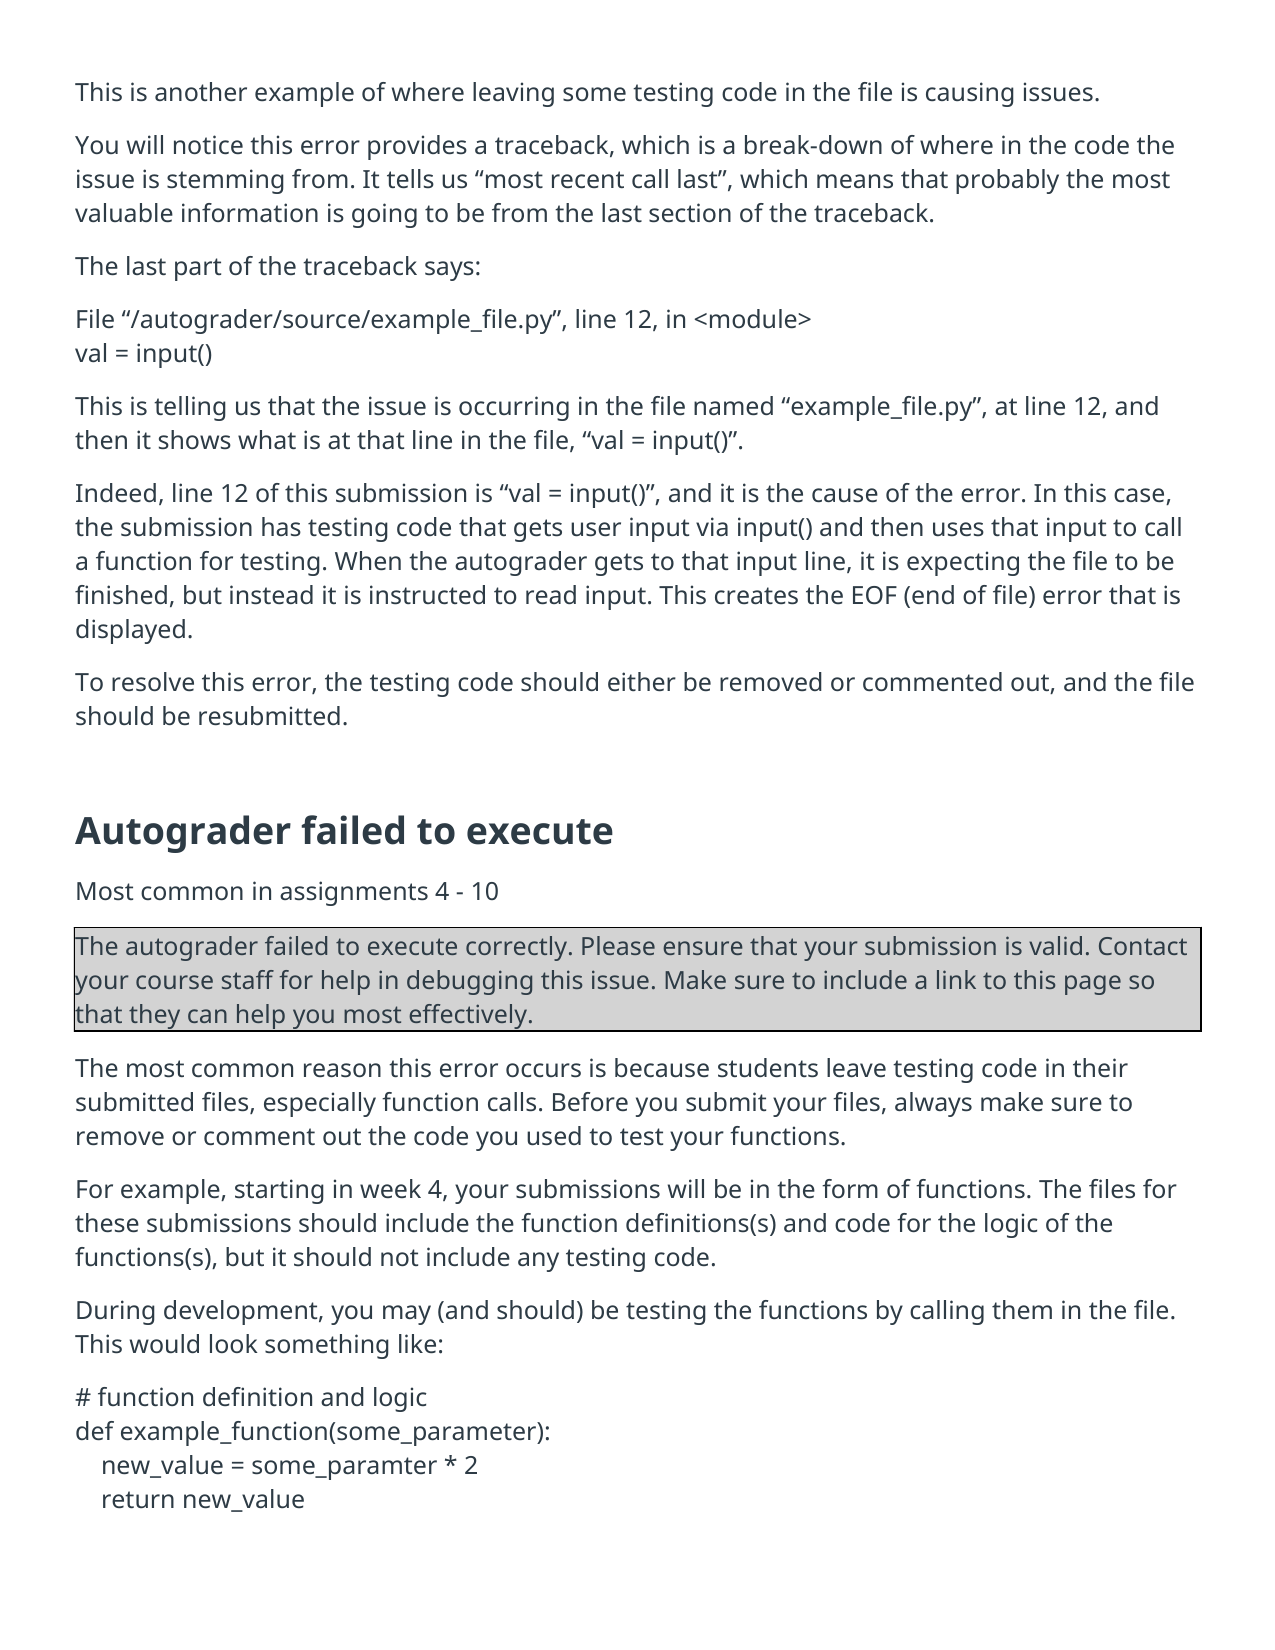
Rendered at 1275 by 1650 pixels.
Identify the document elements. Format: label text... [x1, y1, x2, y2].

text The autograder failed to execute correctly. Please ensure that your submission is valid. Contact your course staff for help in debugging this issue. Make sure to include a link to this page so that they can help you most effectively. [75, 928, 1200, 1030]
text The last part of the traceback says: [75, 249, 1200, 283]
text During development, you may (and should) be testing the functions by calling them in the file. This would look something like: [75, 1293, 1200, 1361]
text To resolve this error, the testing code should either be removed or commented out, and the file should be resubmitted. [75, 664, 1200, 732]
text File “/autograder/source/example_file.py”, line 12, in <module> val = input() [75, 302, 1200, 370]
text This is telling us that the issue is occurring in the file named “example_file.py”, at line 12, and then it shows what is at that line in the file, “val = input()”. [75, 388, 1200, 457]
text You will notice this error provides a traceback, which is a break-down of where in the code the issue is stemming from. It tells us “most recent call last”, which means that probably the most valuable information is going to be from the last section of the traceback. [75, 128, 1200, 230]
subtitle Autograder failed to execute [75, 804, 1200, 855]
text Indeed, line 12 of this submission is “val = input()”, and it is the cause of the error. In this case, the submission has testing code that gets user input via input() and then uses that input to call a function for testing. When the autograder gets to that input line, it is expecting the file to be finished, but instead it is instructed to read input. This creates the EOF (end of file) error that is displayed. [75, 475, 1200, 646]
text The most common reason this error occurs is because students leave testing code in their submitted files, especially function calls. Before you submit your files, always make sure to remove or comment out the code you used to test your functions. [75, 1051, 1200, 1153]
text This is another example of where leaving some testing code in the file is causing issues. [75, 75, 1200, 109]
text Most common in assignments 4 - 10 [75, 874, 1200, 908]
text For example, starting in week 4, your submissions will be in the form of functions. The files for these submissions should include the function definitions(s) and code for the logic of the functions(s), but it should not include any testing code. [75, 1172, 1200, 1274]
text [75, 1379, 1200, 1550]
